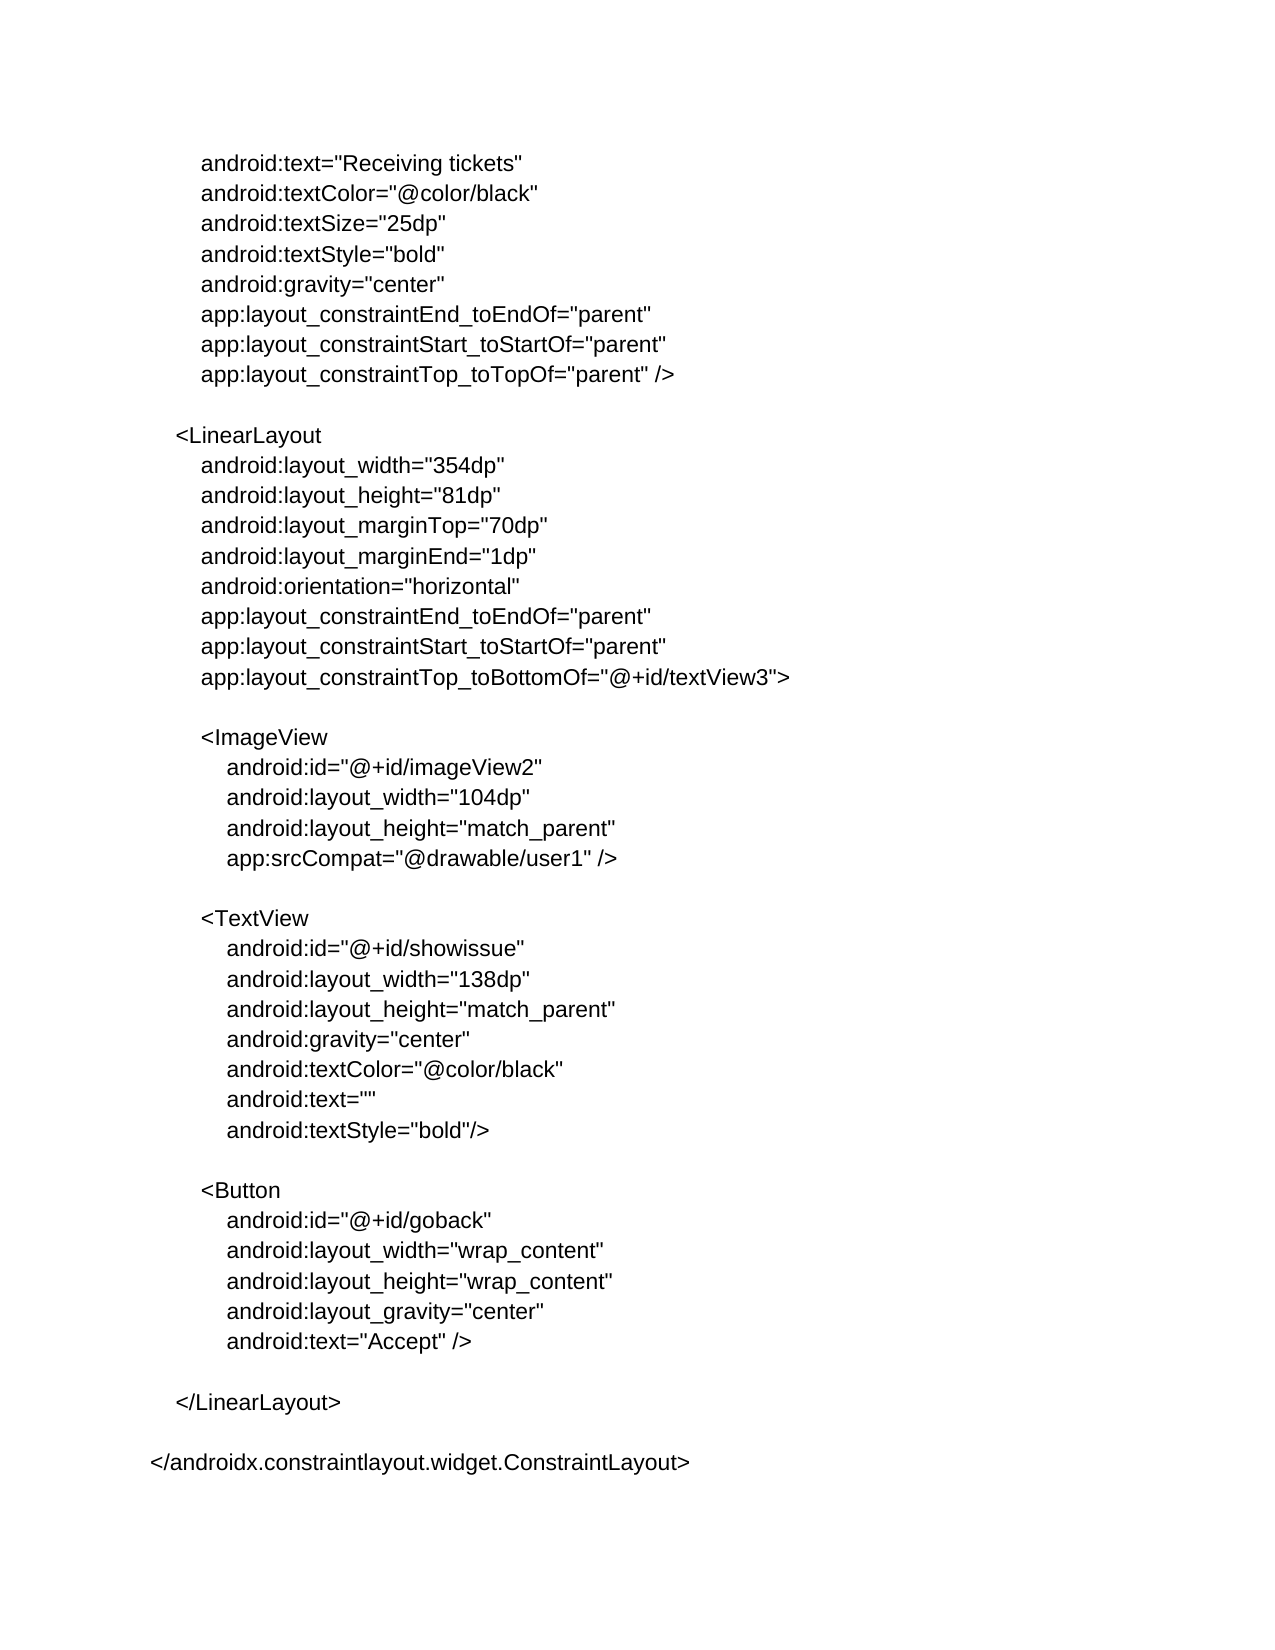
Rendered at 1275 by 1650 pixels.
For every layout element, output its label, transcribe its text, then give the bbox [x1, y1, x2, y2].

text android:id="@+id/imageView2" [150, 754, 1125, 781]
text android:textStyle="bold"/> [150, 1117, 1125, 1143]
text android:id="@+id/goback" [150, 1207, 1125, 1234]
text android:gravity="center" [150, 271, 1125, 297]
text app:layout_constraintEnd_toEndOf="parent" [150, 603, 1125, 629]
text android:layout_marginEnd="1dp" [150, 543, 1125, 569]
text android:textSize="25dp" [150, 210, 1125, 237]
text app:srcCompat="@drawable/user1" /> [150, 845, 1125, 871]
text android:textColor="@color/black" [150, 1056, 1125, 1083]
text <TextView [150, 905, 1125, 932]
text android:id="@+id/showissue" [150, 935, 1125, 962]
text android:layout_width="138dp" [150, 966, 1125, 992]
text app:layout_constraintEnd_toEndOf="parent" [150, 301, 1125, 327]
text <ImageView [150, 724, 1125, 750]
text app:layout_constraintStart_toStartOf="parent" [150, 633, 1125, 660]
text android:textStyle="bold" [150, 241, 1125, 267]
text android:orientation="horizontal" [150, 573, 1125, 599]
text android:text="Receiving tickets" [150, 150, 1125, 176]
text android:layout_height="match_parent" [150, 814, 1125, 841]
text app:layout_constraintTop_toTopOf="parent" /> [150, 361, 1125, 388]
text <Button [150, 1177, 1125, 1203]
text android:layout_width="354dp" [150, 452, 1125, 478]
text <LinearLayout [150, 422, 1125, 448]
text android:layout_width="104dp" [150, 784, 1125, 811]
text app:layout_constraintTop_toBottomOf="@+id/textView3"> [150, 663, 1125, 690]
text android:gravity="center" [150, 1026, 1125, 1052]
text android:layout_height="match_parent" [150, 996, 1125, 1022]
text android:layout_gravity="center" [150, 1298, 1125, 1324]
text android:text="Accept" /> [150, 1328, 1125, 1354]
text </LinearLayout> [150, 1388, 1125, 1415]
text android:layout_width="wrap_content" [150, 1237, 1125, 1264]
text android:layout_marginTop="70dp" [150, 512, 1125, 539]
text android:text="" [150, 1086, 1125, 1113]
text app:layout_constraintStart_toStartOf="parent" [150, 331, 1125, 358]
text android:layout_height="wrap_content" [150, 1268, 1125, 1294]
text android:layout_height="81dp" [150, 482, 1125, 509]
text android:textColor="@color/black" [150, 180, 1125, 207]
text </androidx.constraintlayout.widget.ConstraintLayout> [150, 1449, 1125, 1475]
